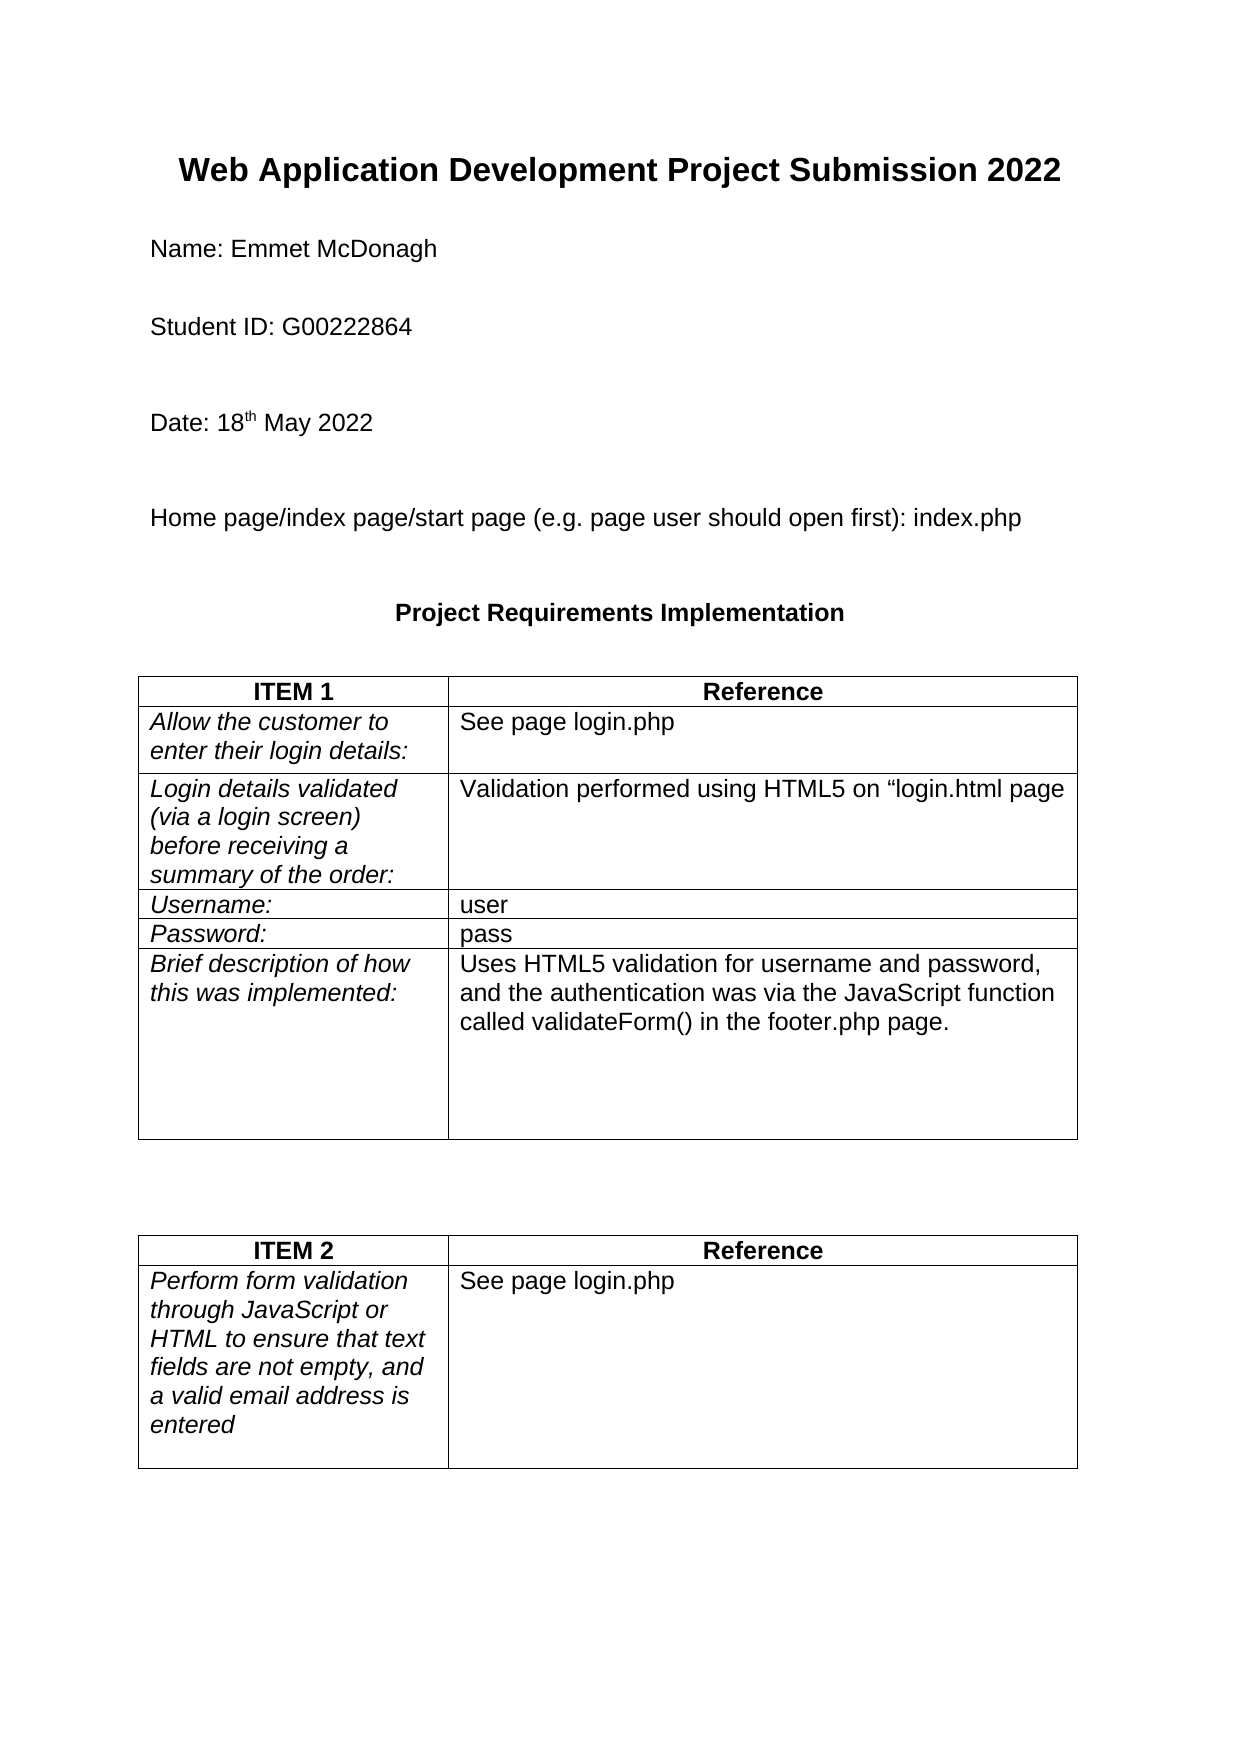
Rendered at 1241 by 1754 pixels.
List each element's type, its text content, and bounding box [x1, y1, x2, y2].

table_cell Uses HTML5 validation for username and password, and the authentication was via the JavaScript function called validateForm() in the footer.php page. [449, 949, 1077, 1139]
table_header ITEM 1 [139, 677, 448, 706]
text Student ID: G00222864 [150, 312, 1090, 341]
table_header ITEM 2 [139, 1236, 448, 1265]
text Home page/index page/start page (e.g. page user should open first): index.php [150, 503, 1090, 532]
table_cell See page login.php [449, 707, 1077, 772]
text Date: 18th May 2022 [150, 408, 1090, 436]
table_cell user [449, 890, 1077, 918]
table_cell Brief description of how this was implemented: [139, 949, 448, 1139]
text Name: Emmet McDonagh [150, 208, 1090, 293]
table_cell pass [449, 919, 1077, 948]
table_header Reference [449, 1236, 1077, 1265]
table_cell Perform form validation through JavaScript or HTML to ensure that text fields are not empty, and a valid email address is entered [139, 1266, 448, 1467]
text Web Application Development Project Submission 2022 [150, 150, 1090, 188]
text Project Requirements Implementation [150, 598, 1090, 657]
table_cell Login details validated (via a login screen) before receiving a summary of the order: [139, 774, 448, 888]
table_cell Username: [139, 890, 448, 918]
table_cell Validation performed using HTML5 on “login.html page [449, 774, 1077, 888]
table_cell Allow the customer to enter their login details: [139, 707, 448, 772]
table_cell See page login.php [449, 1266, 1077, 1467]
table_header Reference [449, 677, 1077, 706]
table_cell Password: [139, 919, 448, 948]
